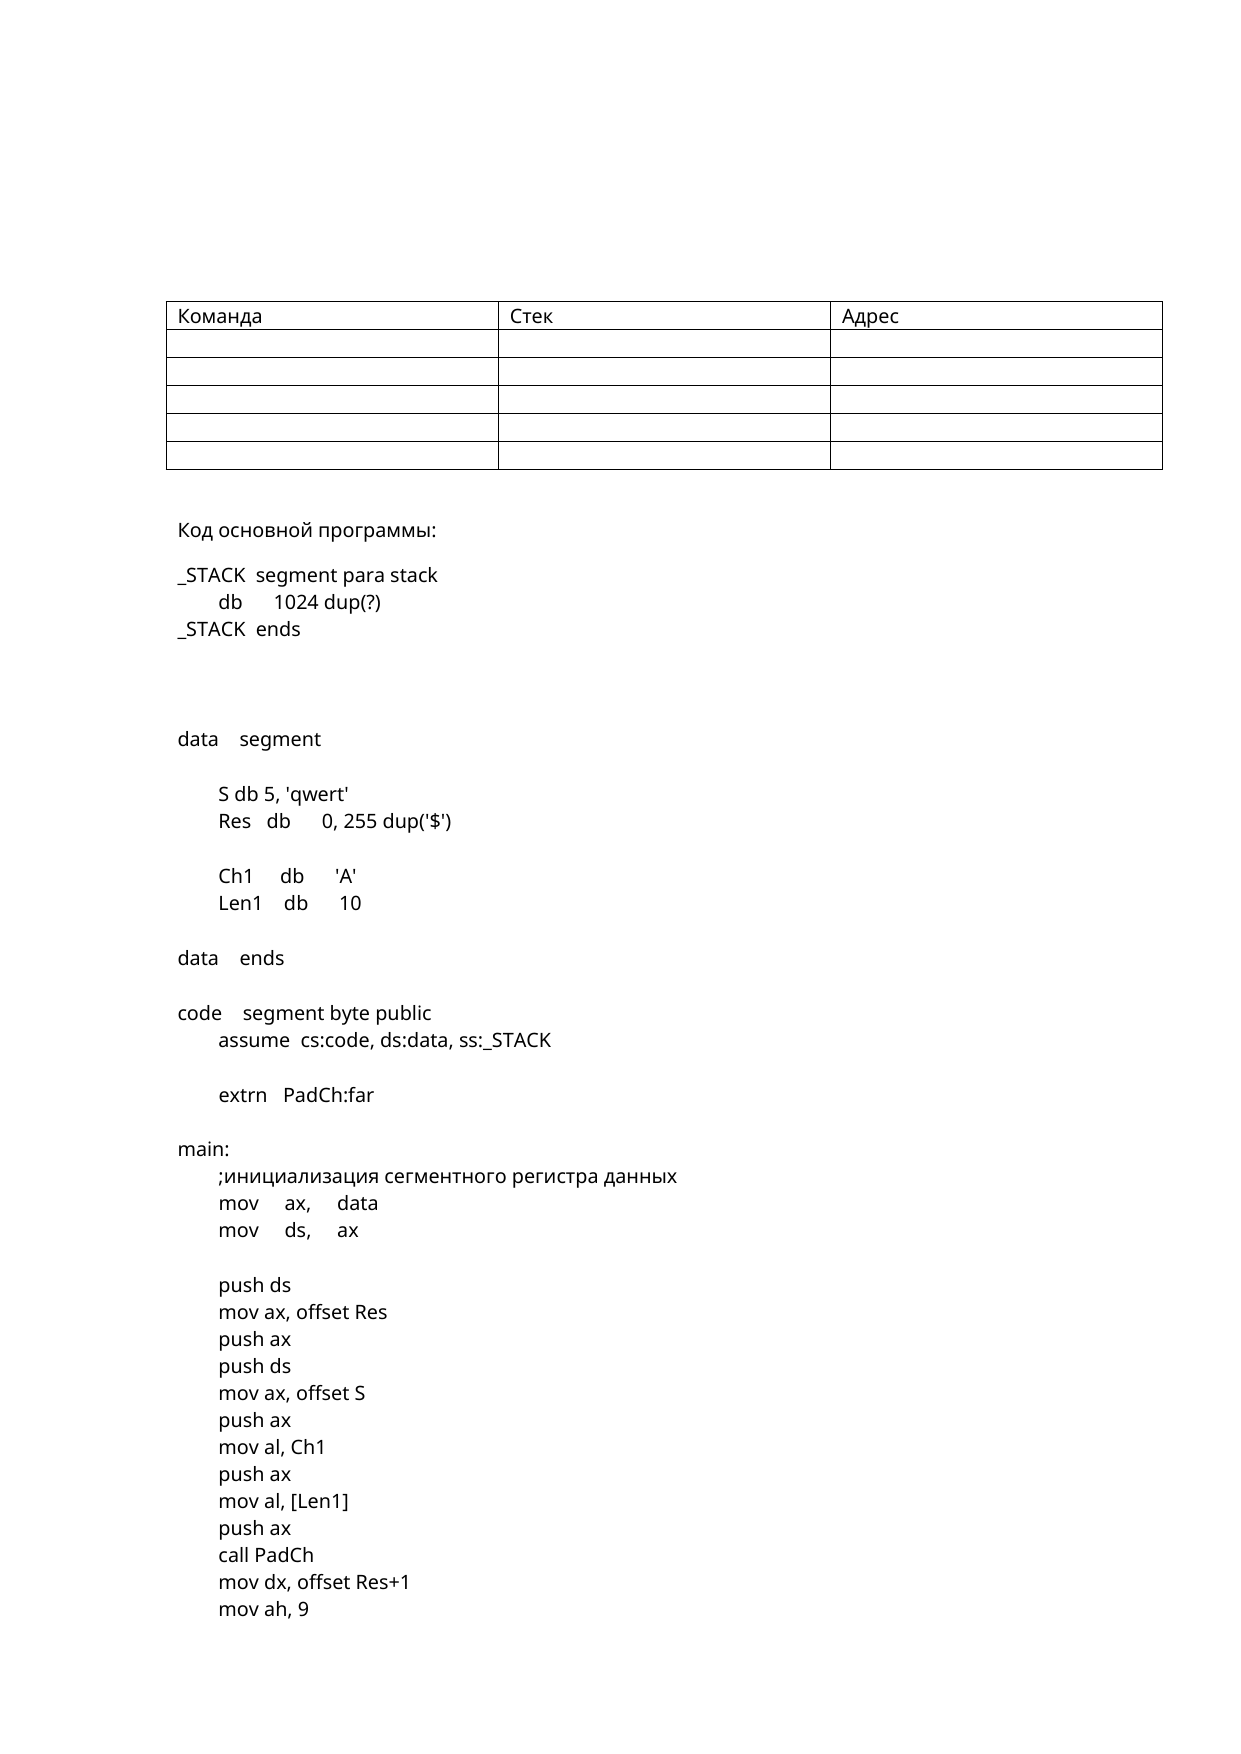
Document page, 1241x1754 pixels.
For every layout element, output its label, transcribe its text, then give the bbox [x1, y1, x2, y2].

text mov ds, ax [177, 1216, 1152, 1243]
table_cell [499, 414, 830, 441]
text mov ax, data [177, 1189, 1152, 1216]
text S db 5, 'qwert' [177, 781, 1152, 808]
text mov al, [Len1] [177, 1487, 1152, 1514]
table_cell [167, 442, 498, 469]
text push ax [177, 1460, 1152, 1487]
table_cell [831, 358, 1162, 385]
table_cell [499, 442, 830, 469]
text push ds [177, 1352, 1152, 1379]
text extrn PadCh:far [177, 1082, 1152, 1108]
text Код основной программы: [177, 516, 1152, 543]
text Len1 db 10 [177, 889, 1152, 917]
table_cell [499, 358, 830, 385]
table_header Стек [499, 302, 830, 329]
table_cell [499, 386, 830, 413]
table_cell [167, 330, 498, 357]
text push ax [177, 1514, 1152, 1541]
table_cell [167, 414, 498, 441]
text push ax [177, 1406, 1152, 1433]
text data segment [177, 726, 1152, 753]
text _STACK ends [177, 616, 1152, 643]
text ;инициализация сегментного регистра данных [177, 1162, 1152, 1189]
text main: [177, 1136, 1152, 1162]
table_cell [831, 330, 1162, 357]
text mov dx, offset Res+1 [177, 1568, 1152, 1595]
table_header Адрес [831, 302, 1162, 329]
table_cell [167, 386, 498, 413]
text mov ah, 9 [177, 1595, 1152, 1622]
text push ax [177, 1325, 1152, 1352]
text db 1024 dup(?) [177, 589, 1152, 616]
text Res db 0, 255 dup('$') [177, 808, 1152, 834]
text _STACK segment para stack [177, 562, 1152, 589]
text mov al, Ch1 [177, 1433, 1152, 1460]
text data ends [177, 944, 1152, 972]
text mov ax, offset Res [177, 1298, 1152, 1325]
table_cell [831, 386, 1162, 413]
text mov ax, offset S [177, 1379, 1152, 1406]
text code segment byte public [177, 999, 1152, 1027]
table_cell [831, 414, 1162, 441]
table_header Команда [167, 302, 498, 329]
table_cell [831, 442, 1162, 469]
table_cell [167, 358, 498, 385]
table_cell [499, 330, 830, 357]
text call PadCh [177, 1541, 1152, 1568]
text assume cs:code, ds:data, ss:_STACK [177, 1027, 1152, 1053]
text Ch1 db 'A' [177, 863, 1152, 889]
text push ds [177, 1271, 1152, 1298]
